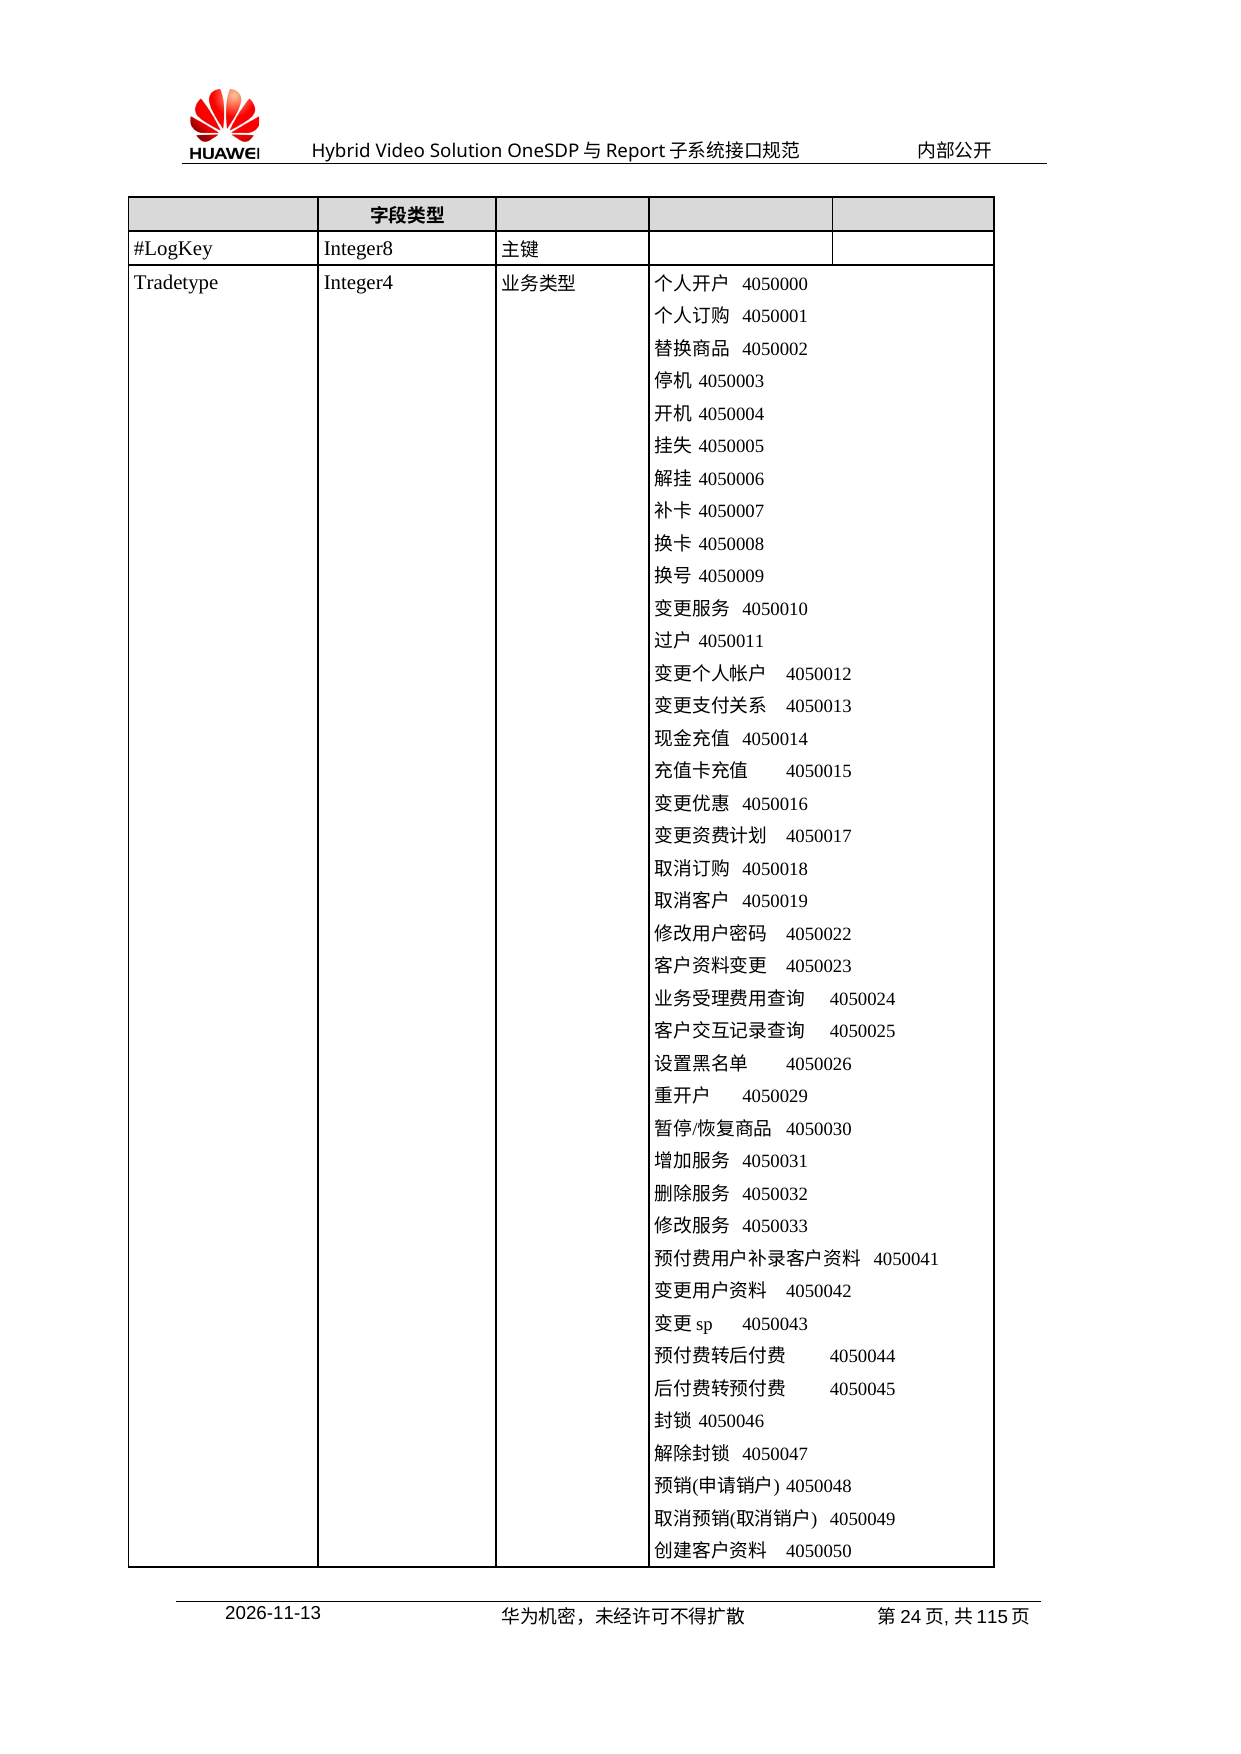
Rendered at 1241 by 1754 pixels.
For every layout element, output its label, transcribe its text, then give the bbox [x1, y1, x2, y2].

table_cell Integer4 [319, 266, 495, 1566]
table_cell 主键 [497, 232, 648, 264]
table_header 取值范围 [650, 198, 832, 230]
table_cell 业务类型 [497, 266, 648, 1566]
table_cell [833, 232, 993, 264]
table_header 字段名 [129, 198, 317, 230]
picture [190, 89, 260, 159]
table_cell Integer8 [319, 232, 495, 264]
table_cell Tradetype [129, 266, 317, 1566]
table_cell [650, 232, 832, 264]
table_header 界面词汇 [497, 198, 648, 230]
table_header 备注 [833, 198, 993, 230]
table_header 物理DB 字段类型 [319, 198, 495, 230]
table_cell #LogKey [129, 232, 317, 264]
